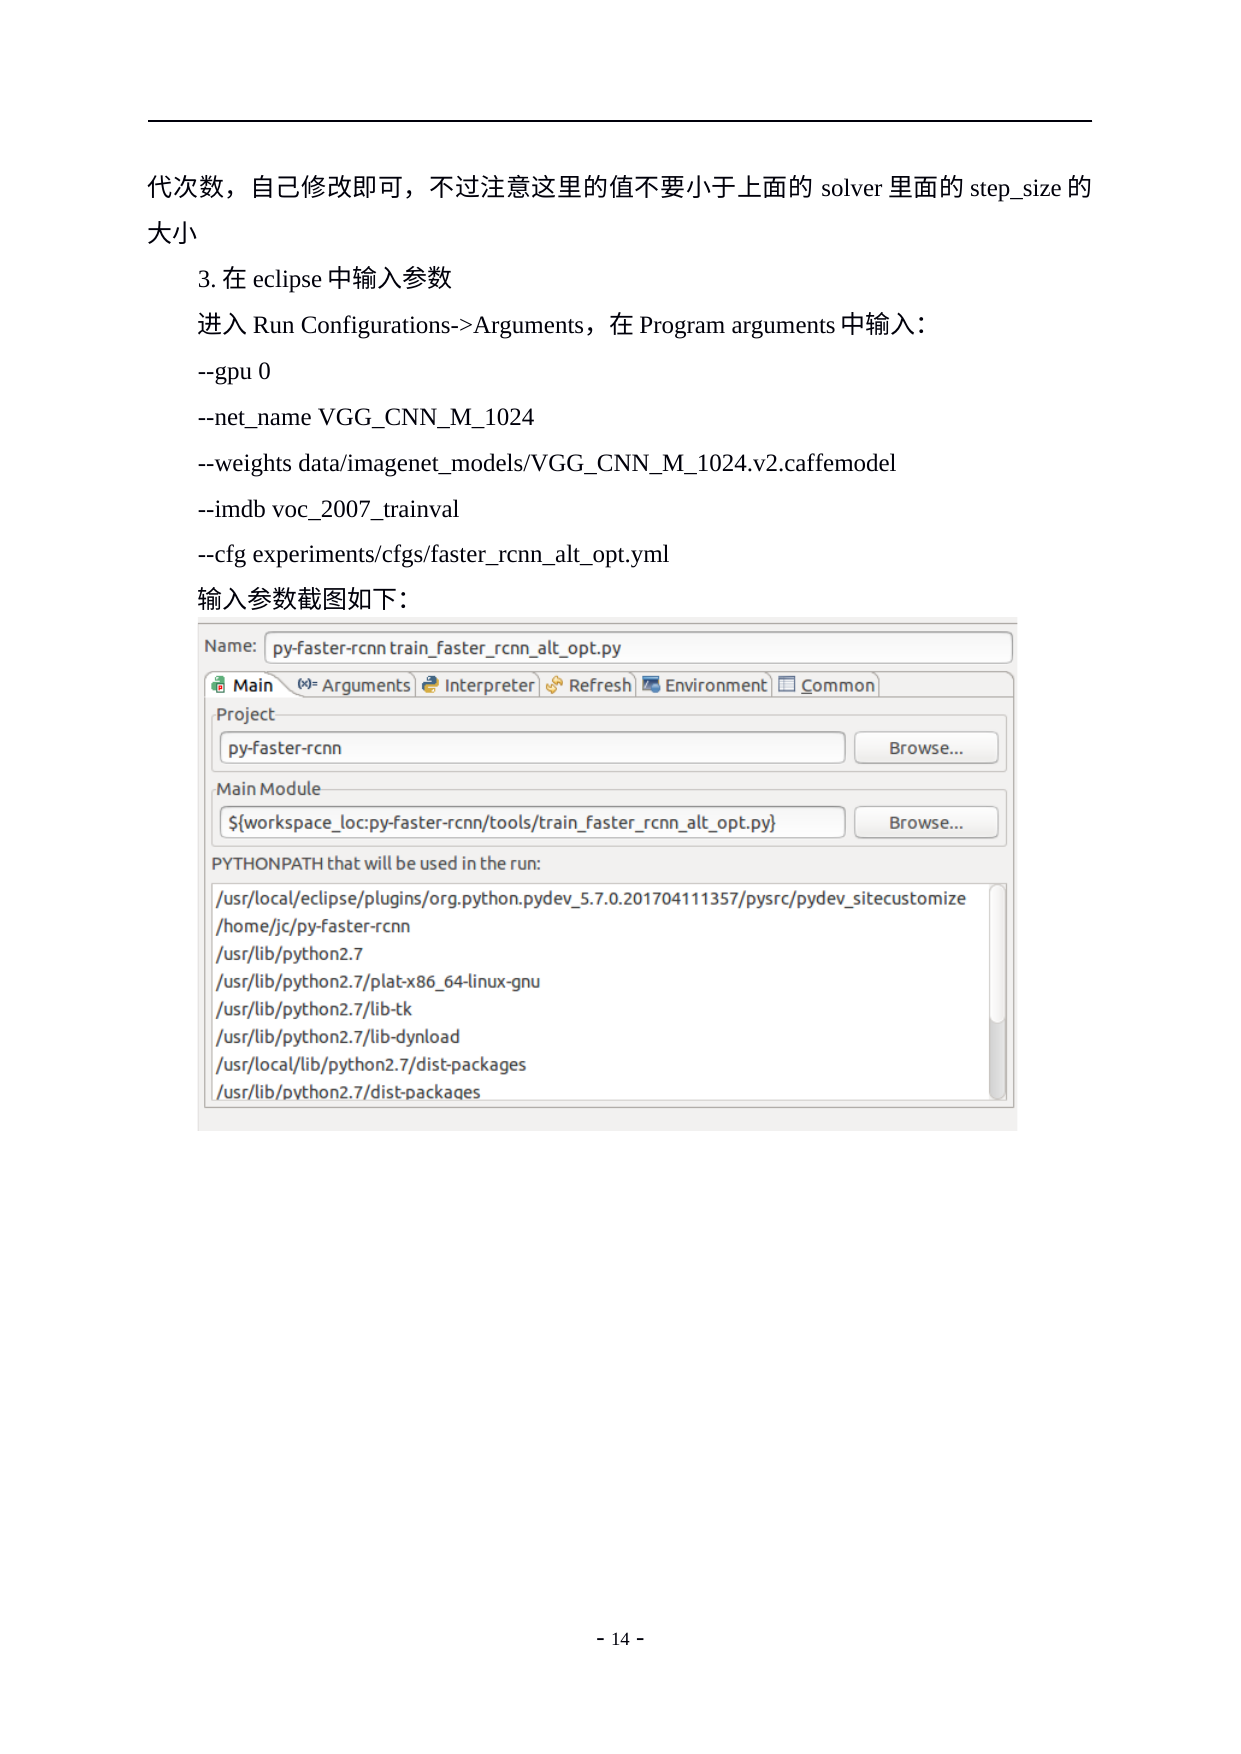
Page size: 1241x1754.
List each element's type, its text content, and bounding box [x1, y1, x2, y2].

text --cfg experiments/cfgs/faster_rcnn_alt_opt.yml [148, 526, 1092, 572]
text 进入Run Configurations->Arguments，在Program arguments中输入： [148, 297, 1092, 343]
text --imdb voc_2007_trainval [148, 480, 1092, 526]
text --net_name VGG_CNN_M_1024 [148, 389, 1092, 434]
text 3. 在eclipse中输入参数 [148, 251, 1092, 297]
text --weights data/imagenet_models/VGG_CNN_M_1024.v2.caffemodel [148, 434, 1092, 480]
text 输入参数截图如下： [148, 572, 1092, 618]
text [148, 159, 1092, 251]
picture [197, 617, 1018, 1131]
text --gpu 0 [148, 343, 1092, 389]
